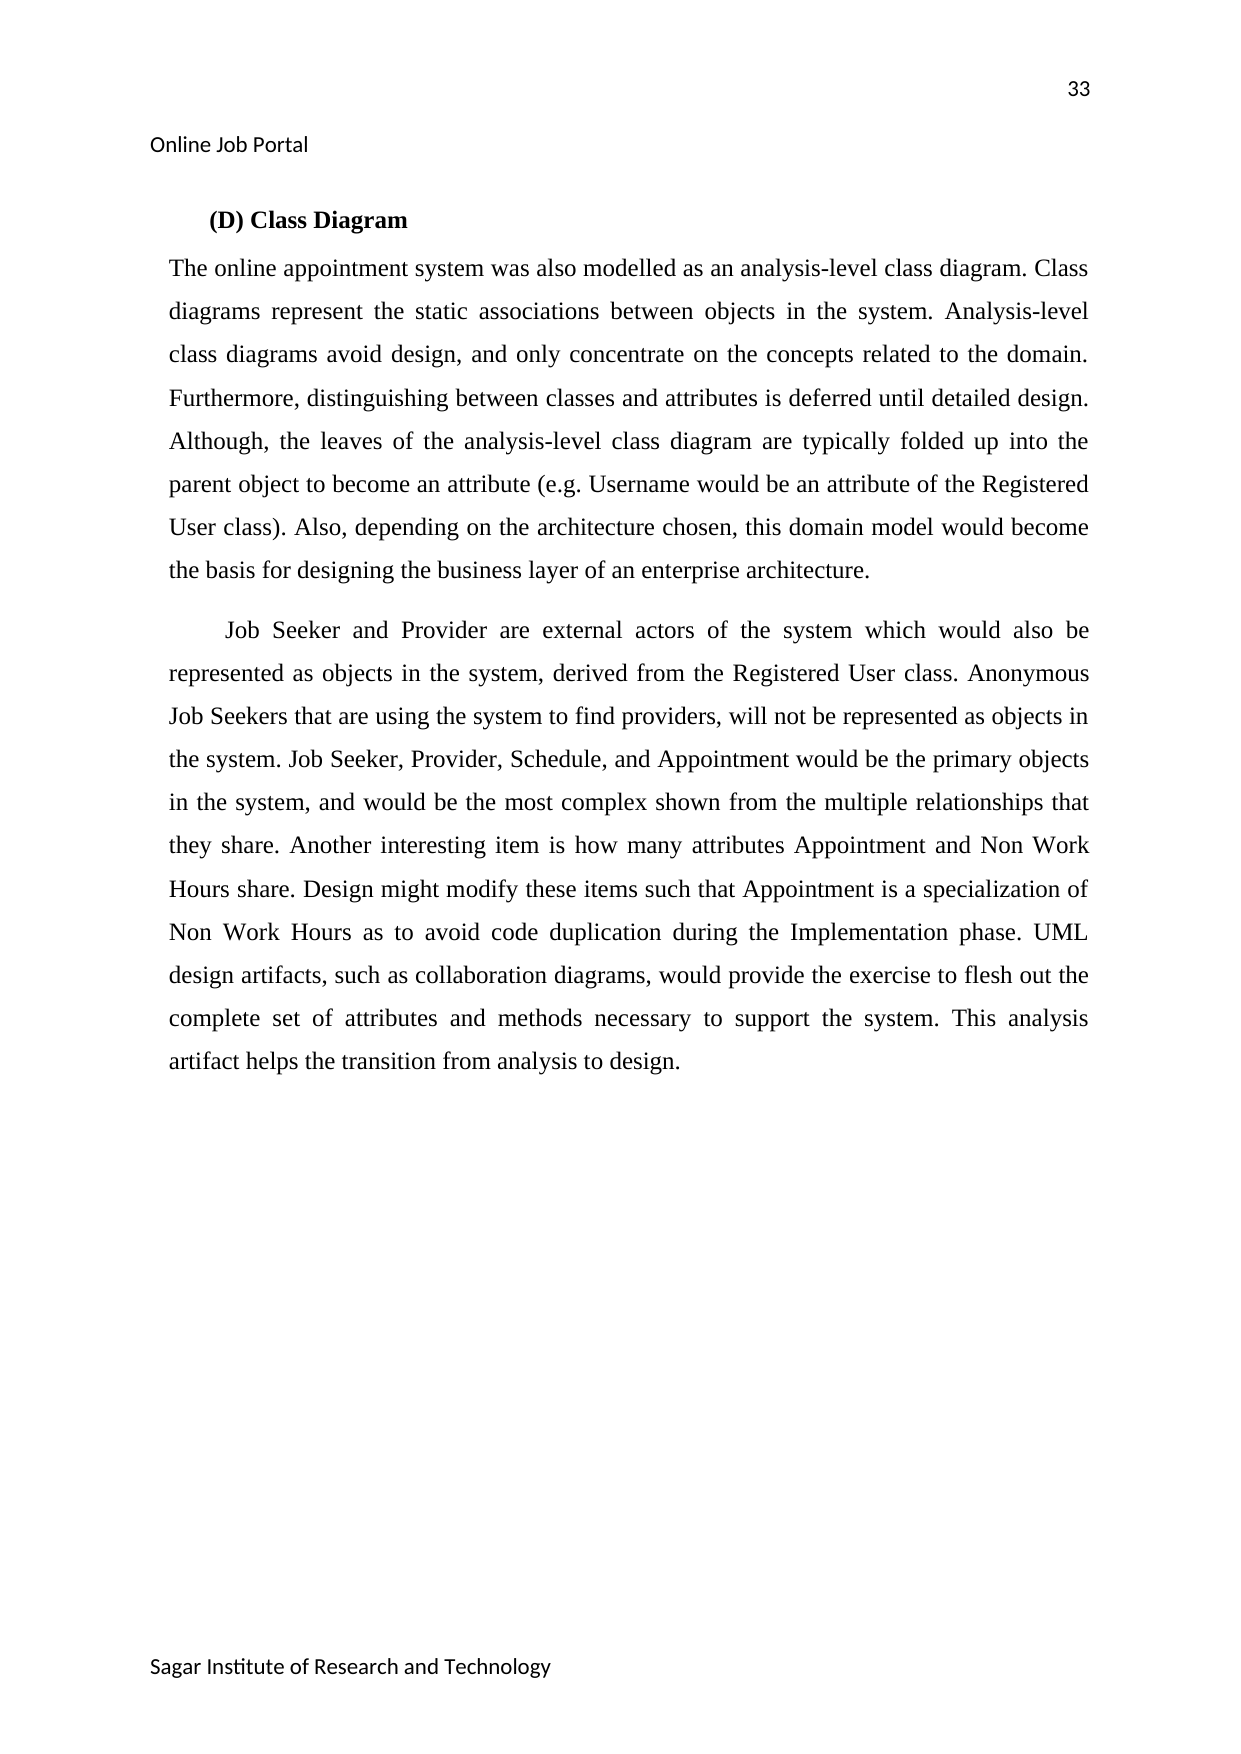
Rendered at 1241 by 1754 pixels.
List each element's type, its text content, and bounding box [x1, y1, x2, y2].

text The online appointment system was also modelled as an analysis-level class diagram. Class diagrams represent the static associations between objects in the system. Analysis-level class diagrams avoid design, and only concentrate on the concepts related to the domain. Furthermore, distinguishing between classes and attributes is deferred until detailed design. Although, the leaves of the analysis-level class diagram are typically folded up into the parent object to become an attribute (e.g. Username would be an attribute of the Registered User class). Also, depending on the architecture chosen, this domain model would become the basis for designing the business layer of an enterprise architecture. [169, 253, 1090, 584]
text (D) Class Diagram [209, 206, 1090, 234]
text Job Seeker and Provider are external actors of the system which would also be represented as objects in the system, derived from the Registered User class. Anonymous Job Seekers that are using the system to find providers, will not be represented as objects in the system. Job Seeker, Provider, Schedule, and Appointment would be the primary objects in the system, and would be the most complex shown from the multiple relationships that they share. Another interesting item is how many attributes Appointment and Non Work Hours share. Design might modify these items such that Appointment is a specialization of Non Work Hours as to avoid code duplication during the Implementation phase. UML design artifacts, such as collaboration diagrams, would provide the exercise to flesh out the complete set of attributes and methods necessary to support the system. This analysis artifact helps the transition from analysis to design. [169, 615, 1090, 1075]
